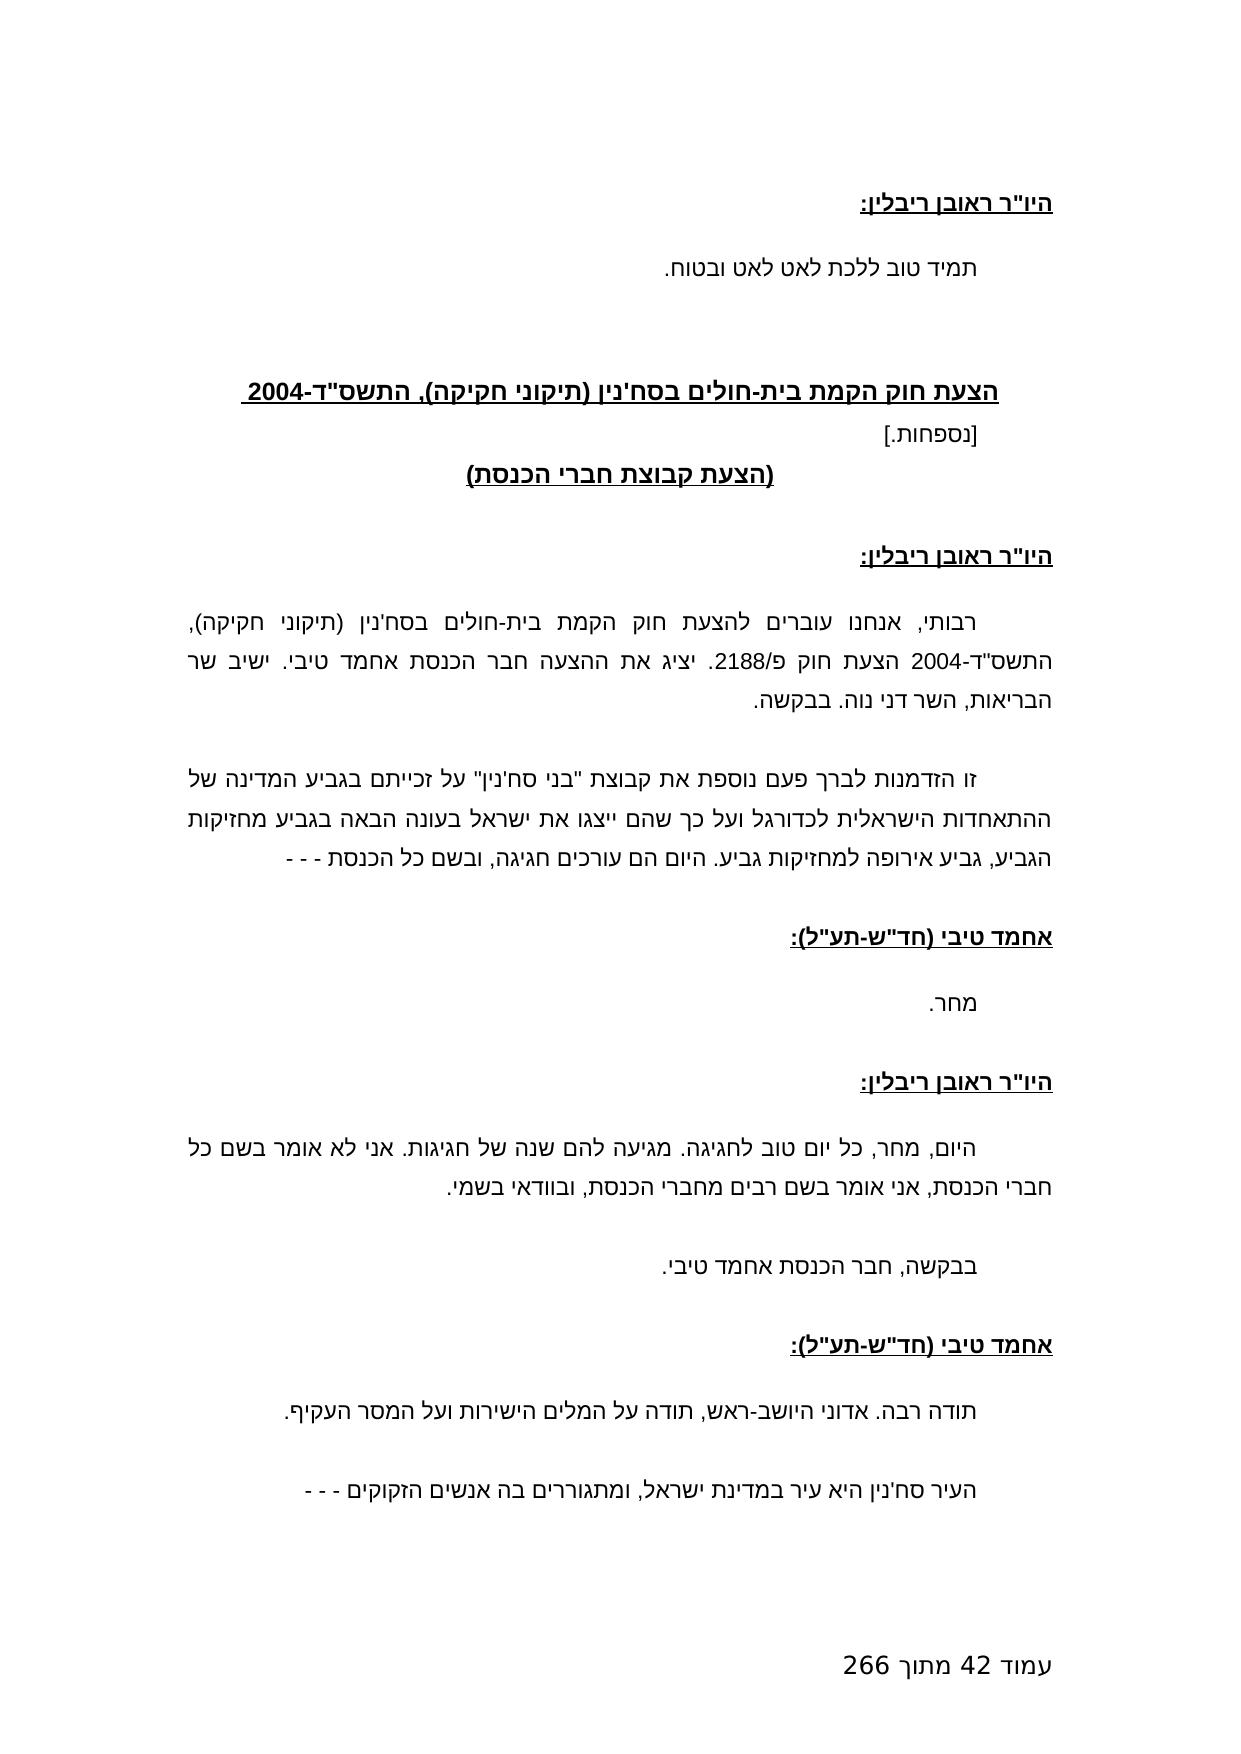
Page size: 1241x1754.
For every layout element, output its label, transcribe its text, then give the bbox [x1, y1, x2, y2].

text (הצעת קבוצת חברי הכנסת) [187, 460, 1053, 489]
text הצעת חוק הקמת בית-חולים בסח'נין (תיקוני חקיקה), התשס"ד-2004 [187, 377, 1053, 406]
text אחמד טיבי (חד"ש-תע"ל): [187, 924, 1053, 951]
text היו"ר ראובן ריבלין: [187, 543, 1053, 569]
text רבותי, אנחנו עוברים להצעת חוק הקמת בית-חולים בסח'נין (תיקוני חקיקה), התשס"ד-2004 הצעת חוק פ/2188. יציג את ההצעה חבר הכנסת אחמד טיבי. ישיב שר הבריאות, השר דני נוה. בבקשה. [187, 608, 1053, 714]
text היו"ר ראובן ריבלין: [187, 1069, 1053, 1095]
text תודה רבה. אדוני היושב-ראש, תודה על המלים הישירות ועל המסר העקיף. [187, 1398, 1053, 1424]
text [נספחות.] [187, 421, 1053, 447]
text העיר סח'נין היא עיר במדינת ישראל, ומתגוררים בה אנשים הזקוקים - - - [187, 1477, 1053, 1503]
text זו הזדמנות לברך פעם נוספת את קבוצת "בני סח'נין" על זכייתם בגביע המדינה של ההתאחדות הישראלית לכדורגל ועל כך שהם ייצגו את ישראל בעונה הבאה בגביע מחזיקות הגביע, גביע אירופה למחזיקות גביע. היום הם עורכים חגיגה, ובשם כל הכנסת - - - [187, 766, 1053, 872]
text היו"ר ראובן ריבלין: [187, 189, 1053, 216]
text אחמד טיבי (חד"ש-תע"ל): [187, 1332, 1053, 1359]
text היום, מחר, כל יום טוב לחגיגה. מגיעה להם שנה של חגיגות. אני לא אומר בשם כל חברי הכנסת, אני אומר בשם רבים מחברי הכנסת, ובוודאי בשמי. [187, 1135, 1053, 1201]
text תמיד טוב ללכת לאט לאט ובטוח. [187, 255, 1053, 282]
text בבקשה, חבר הכנסת אחמד טיבי. [187, 1253, 1053, 1280]
text מחר. [187, 990, 1053, 1016]
